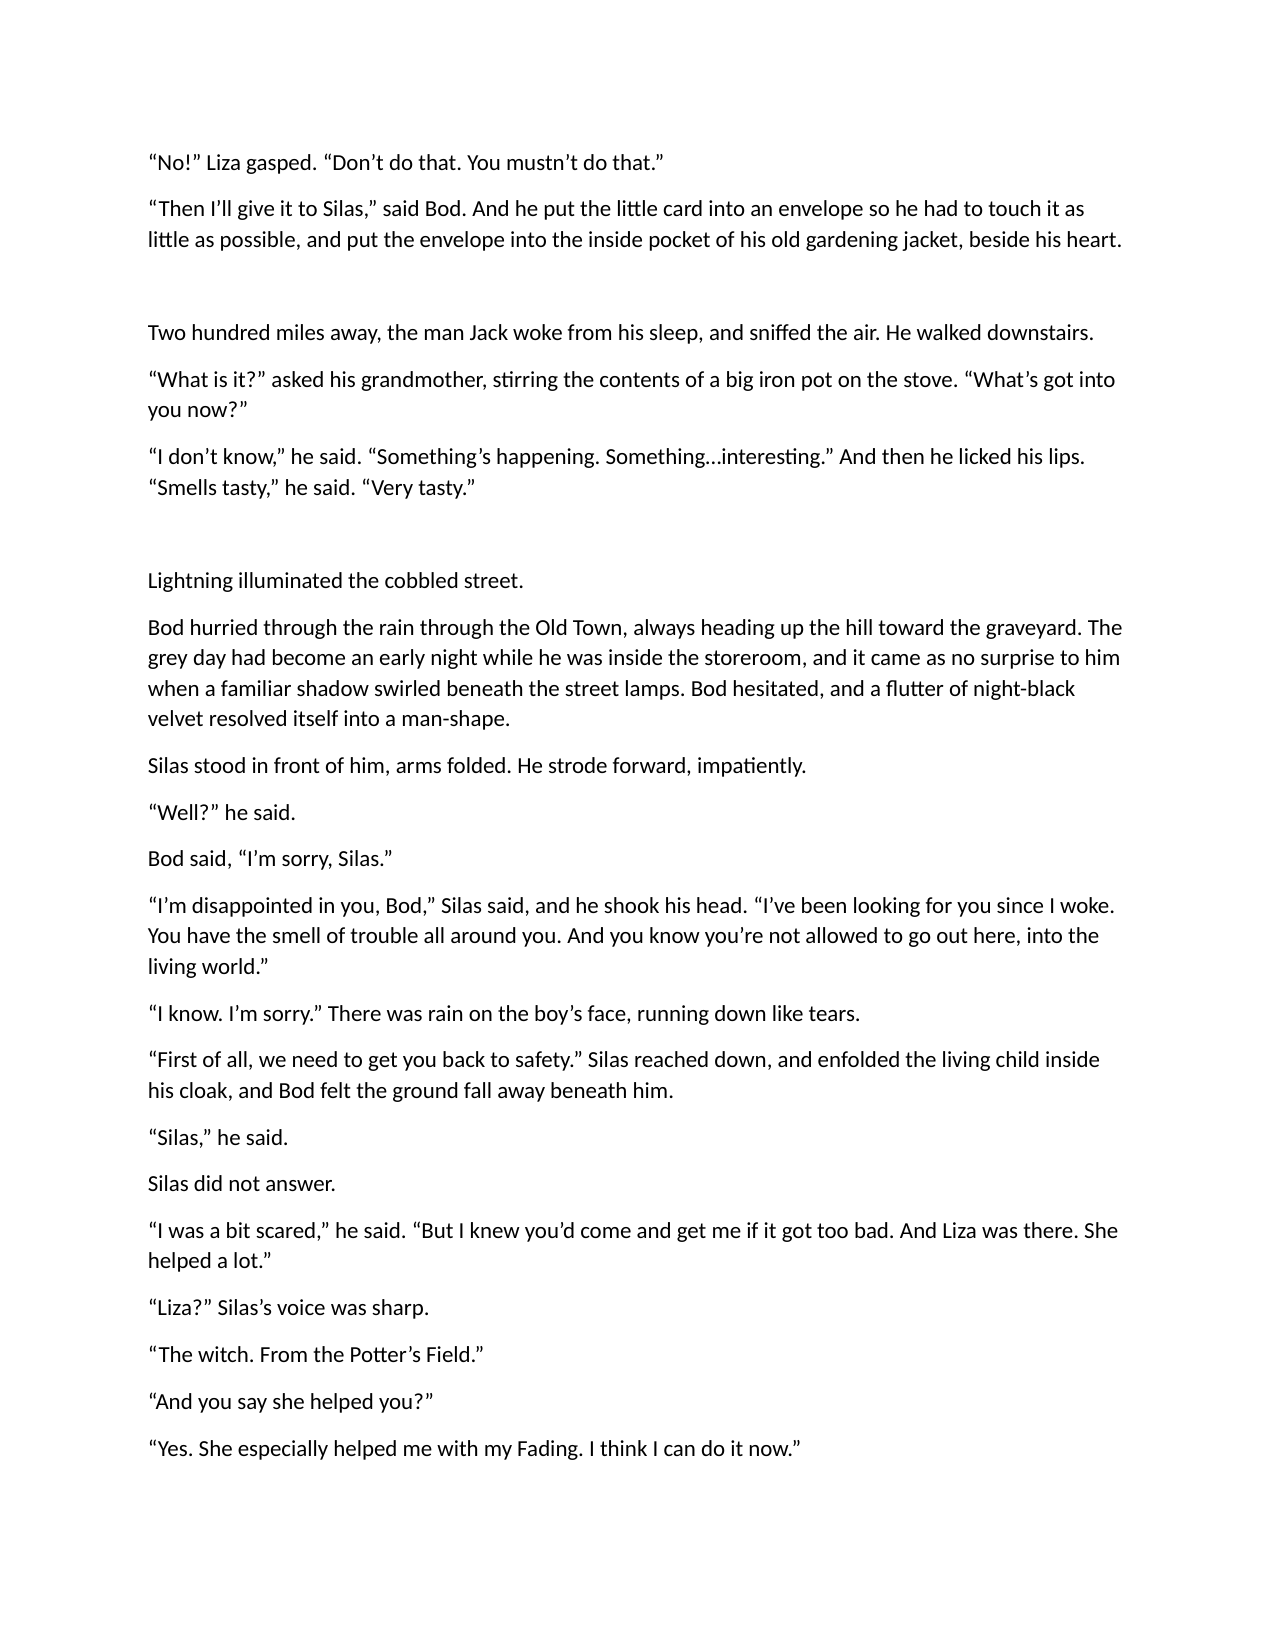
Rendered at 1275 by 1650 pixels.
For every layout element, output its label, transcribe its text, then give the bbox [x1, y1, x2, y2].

text “I don’t know,” he said. “Something’s happening. Something…interesting.” And then he licked his lips. “Smells tasty,” he said. “Very tasty.” [148, 442, 1127, 501]
text “Silas,” he said. [148, 1123, 1127, 1151]
text “The witch. From the Potter’s Field.” [148, 1340, 1127, 1368]
text Bod said, “I’m sorry, Silas.” [148, 844, 1127, 872]
text “Yes. She especially helped me with my Fading. I think I can do it now.” [148, 1434, 1127, 1462]
text Two hundred miles away, the man Jack woke from his sleep, and sniffed the air. He walked downstairs. [148, 318, 1127, 346]
text “No!” Liza gasped. “Don’t do that. You mustn’t do that.” [148, 148, 1127, 176]
text “Liza?” Silas’s voice was sharp. [148, 1293, 1127, 1321]
text “I know. I’m sorry.” There was rain on the boy’s face, running down like tears. [148, 999, 1127, 1027]
text “Well?” he said. [148, 798, 1127, 826]
text Silas stood in front of him, arms folded. He strode forward, impatiently. [148, 751, 1127, 779]
text “First of all, we need to get you back to safety.” Silas reached down, and enfolded the living child inside his cloak, and Bod felt the ground fall away beneath him. [148, 1046, 1127, 1104]
text “What is it?” asked his grandmother, stirring the contents of a big iron pot on the stove. “What’s got into you now?” [148, 365, 1127, 423]
text Silas did not answer. [148, 1169, 1127, 1197]
text Bod hurried through the rain through the Old Town, always heading up the hill toward the graveyard. The grey day had become an early night while he was inside the storeroom, and it came as no surprise to him when a familiar shadow swirled beneath the street lamps. Bod hesitated, and a flutter of night-black velvet resolved itself into a man-shape. [148, 613, 1127, 732]
text “Then I’ll give it to Silas,” said Bod. And he put the little card into an envelope so he had to touch it as little as possible, and put the envelope into the inside pocket of his old gardening jacket, beside his heart. [148, 194, 1127, 253]
text “I’m disappointed in you, Bod,” Silas said, and he shook his head. “I’ve been looking for you since I woke. You have the smell of trouble all around you. And you know you’re not allowed to go out here, into the living world.” [148, 891, 1127, 980]
text “And you say she helped you?” [148, 1387, 1127, 1415]
text “I was a bit scared,” he said. “But I knew you’d come and get me if it got too bad. And Liza was there. She helped a lot.” [148, 1216, 1127, 1274]
text Lightning illuminated the cobbled street. [148, 566, 1127, 594]
